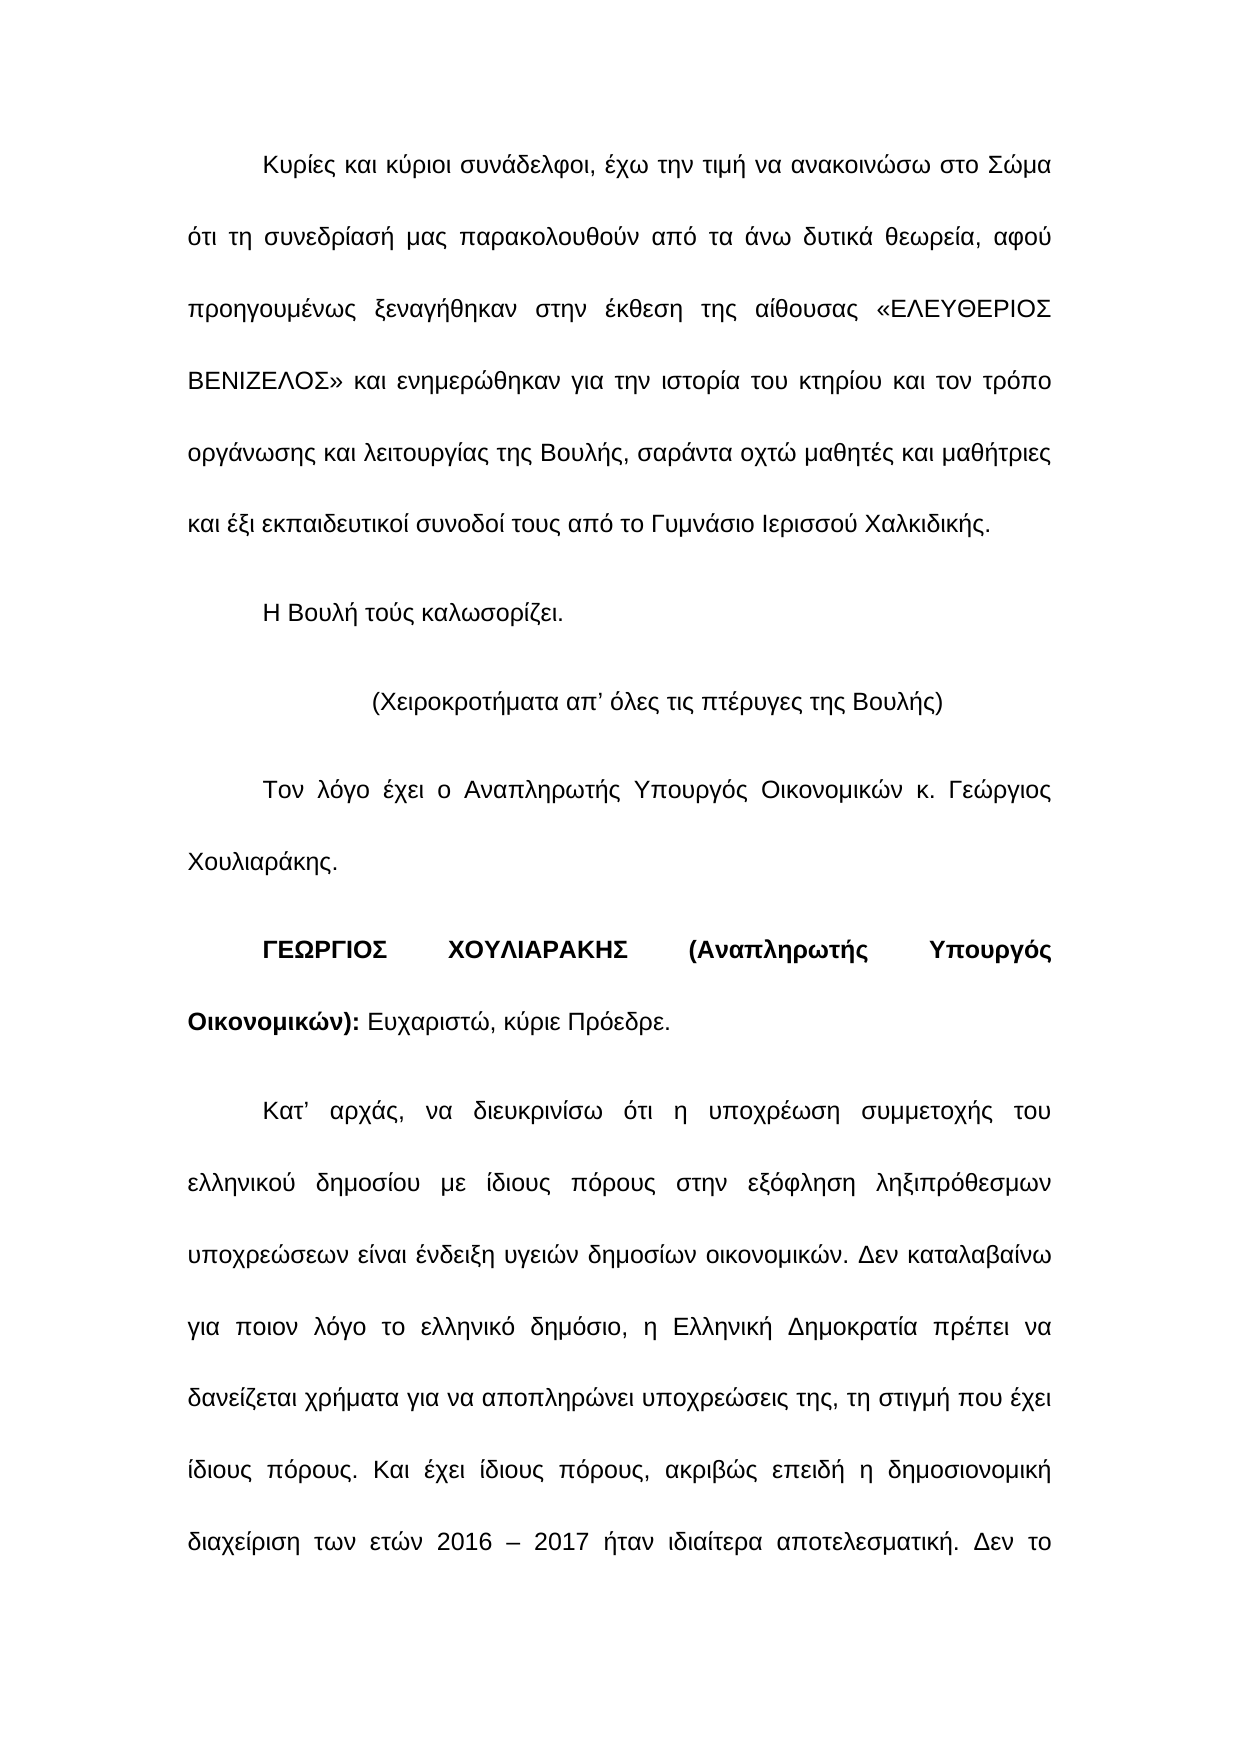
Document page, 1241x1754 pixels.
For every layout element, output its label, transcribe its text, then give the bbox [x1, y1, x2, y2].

text Η Βουλή τούς καλωσορίζει. [187, 598, 1053, 627]
text Κυρίες και κύριοι συνάδελφοι, έχω την τιμή να ανακοινώσω στο Σώμα ότι τη συνεδρίασή μας παρακολουθούν από τα άνω δυτικά θεωρεία, αφού προηγουμένως ξεναγήθηκαν στην έκθεση της αίθουσας «ΕΛΕΥΘΕΡΙΟΣ ΒΕΝΙΖΕΛΟΣ» και ενημερώθηκαν για την ιστορία του κτηρίου και τον τρόπο οργάνωσης και λειτουργίας της Βουλής, σαράντα οχτώ μαθητές και μαθήτριες και έξι εκπαιδευτικοί συνοδοί τους από το Γυμνάσιο Ιερισσού Χαλκιδικής. [187, 150, 1053, 538]
text (Χειροκροτήματα απ’ όλες τις πτέρυγες της Βουλής) [187, 686, 1053, 715]
text Τον λόγο έχει ο Αναπληρωτής Υπουργός Οικονομικών κ. Γεώργιος Χουλιαράκης. [187, 775, 1053, 876]
text ΓΕΩΡΓΙΟΣ ΧΟΥΛΙΑΡΑΚΗΣ (Αναπληρωτής Υπουργός Οικονομικών): Ευχαριστώ, κύριε Πρόεδρε. [187, 935, 1053, 1036]
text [187, 1096, 1053, 1556]
